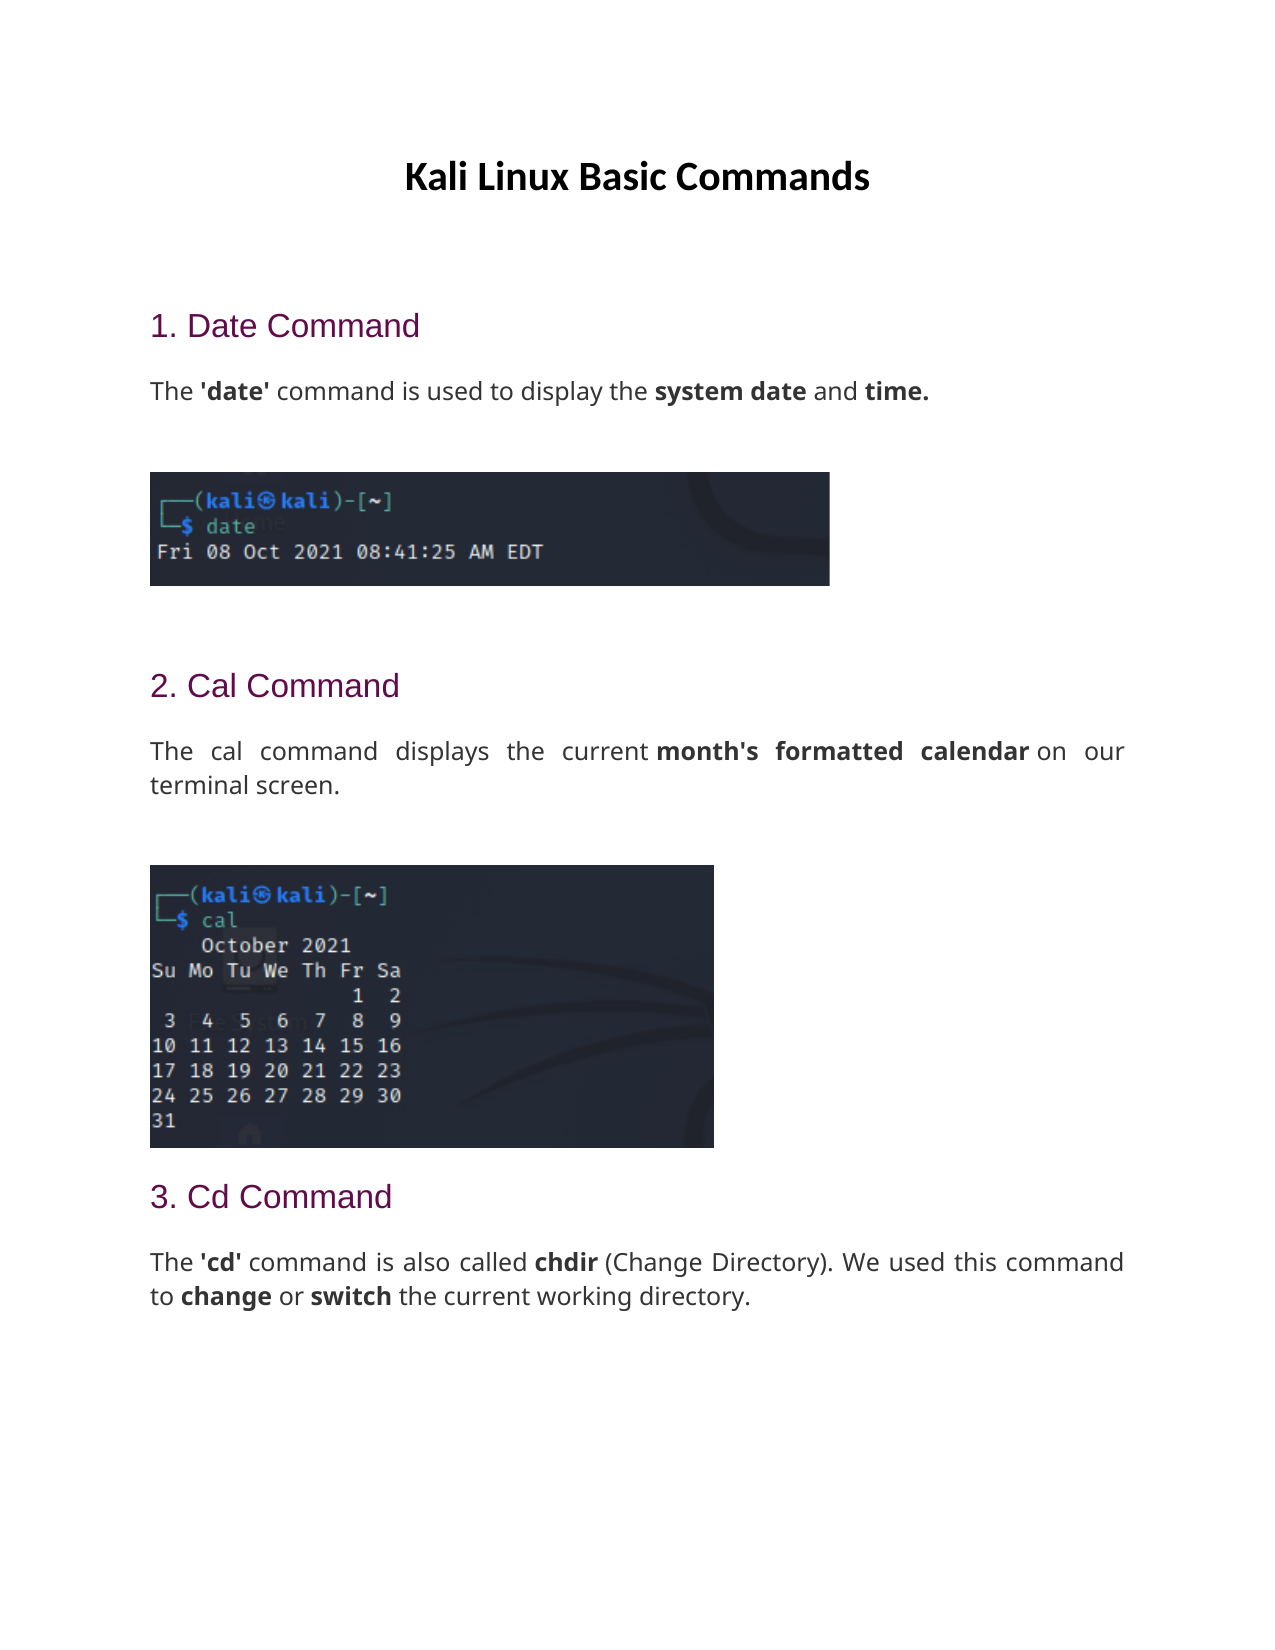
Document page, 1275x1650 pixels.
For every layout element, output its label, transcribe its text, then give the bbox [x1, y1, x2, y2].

text The 'cd' command is also called chdir (Change Directory). We used this command to change or switch the current working directory. [150, 1245, 1125, 1313]
text The 'date' command is used to display the system date and time. [150, 373, 1125, 407]
text 1. Date Command [150, 306, 1125, 344]
picture [150, 865, 714, 1148]
text 3. Cd Command [150, 1177, 1125, 1216]
picture [150, 472, 830, 586]
text Kali Linux Basic Commands [150, 150, 1125, 201]
text 2. Cal Command [150, 666, 1125, 704]
text The cal command displays the current month's formatted calendar on our terminal screen. [150, 734, 1125, 802]
